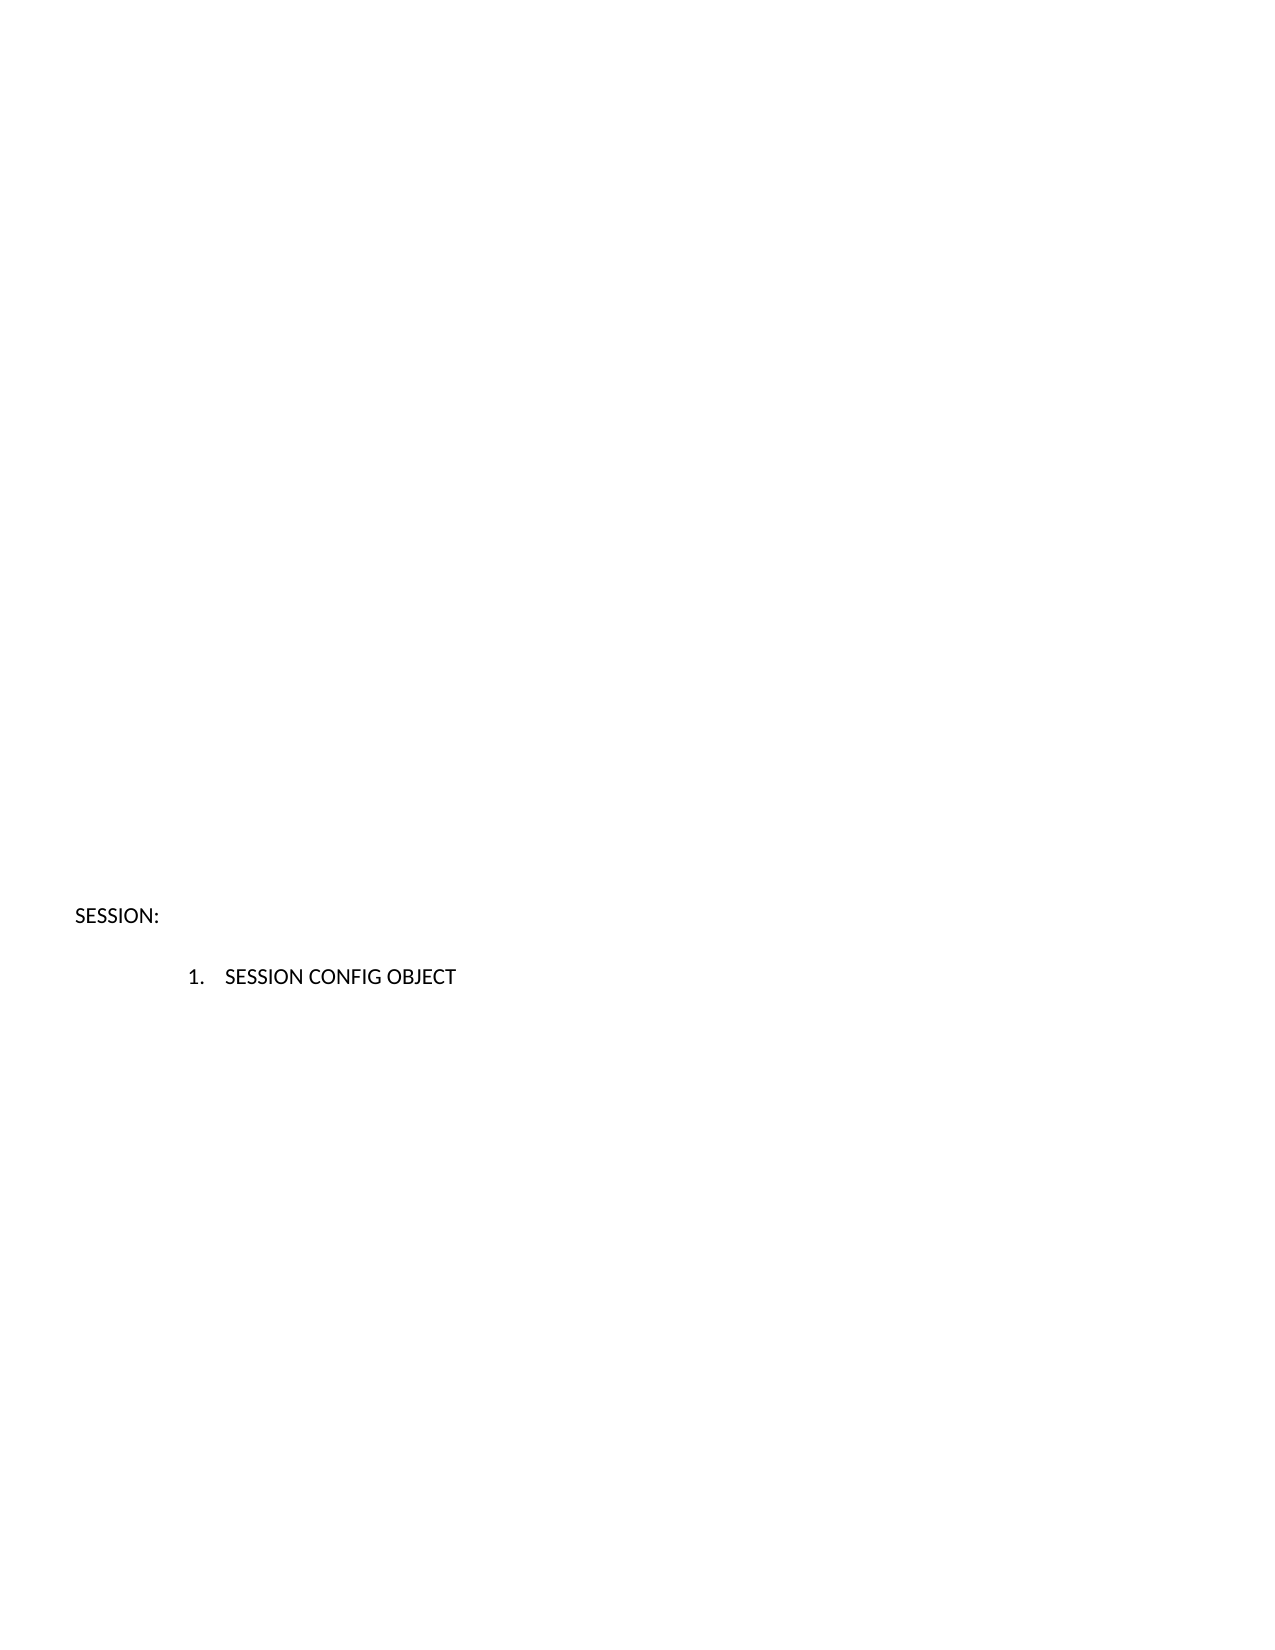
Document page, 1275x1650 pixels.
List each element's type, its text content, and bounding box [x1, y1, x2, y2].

text SESSION: [75, 902, 1249, 929]
list SESSION CONFIG OBJECT [187, 962, 1249, 990]
